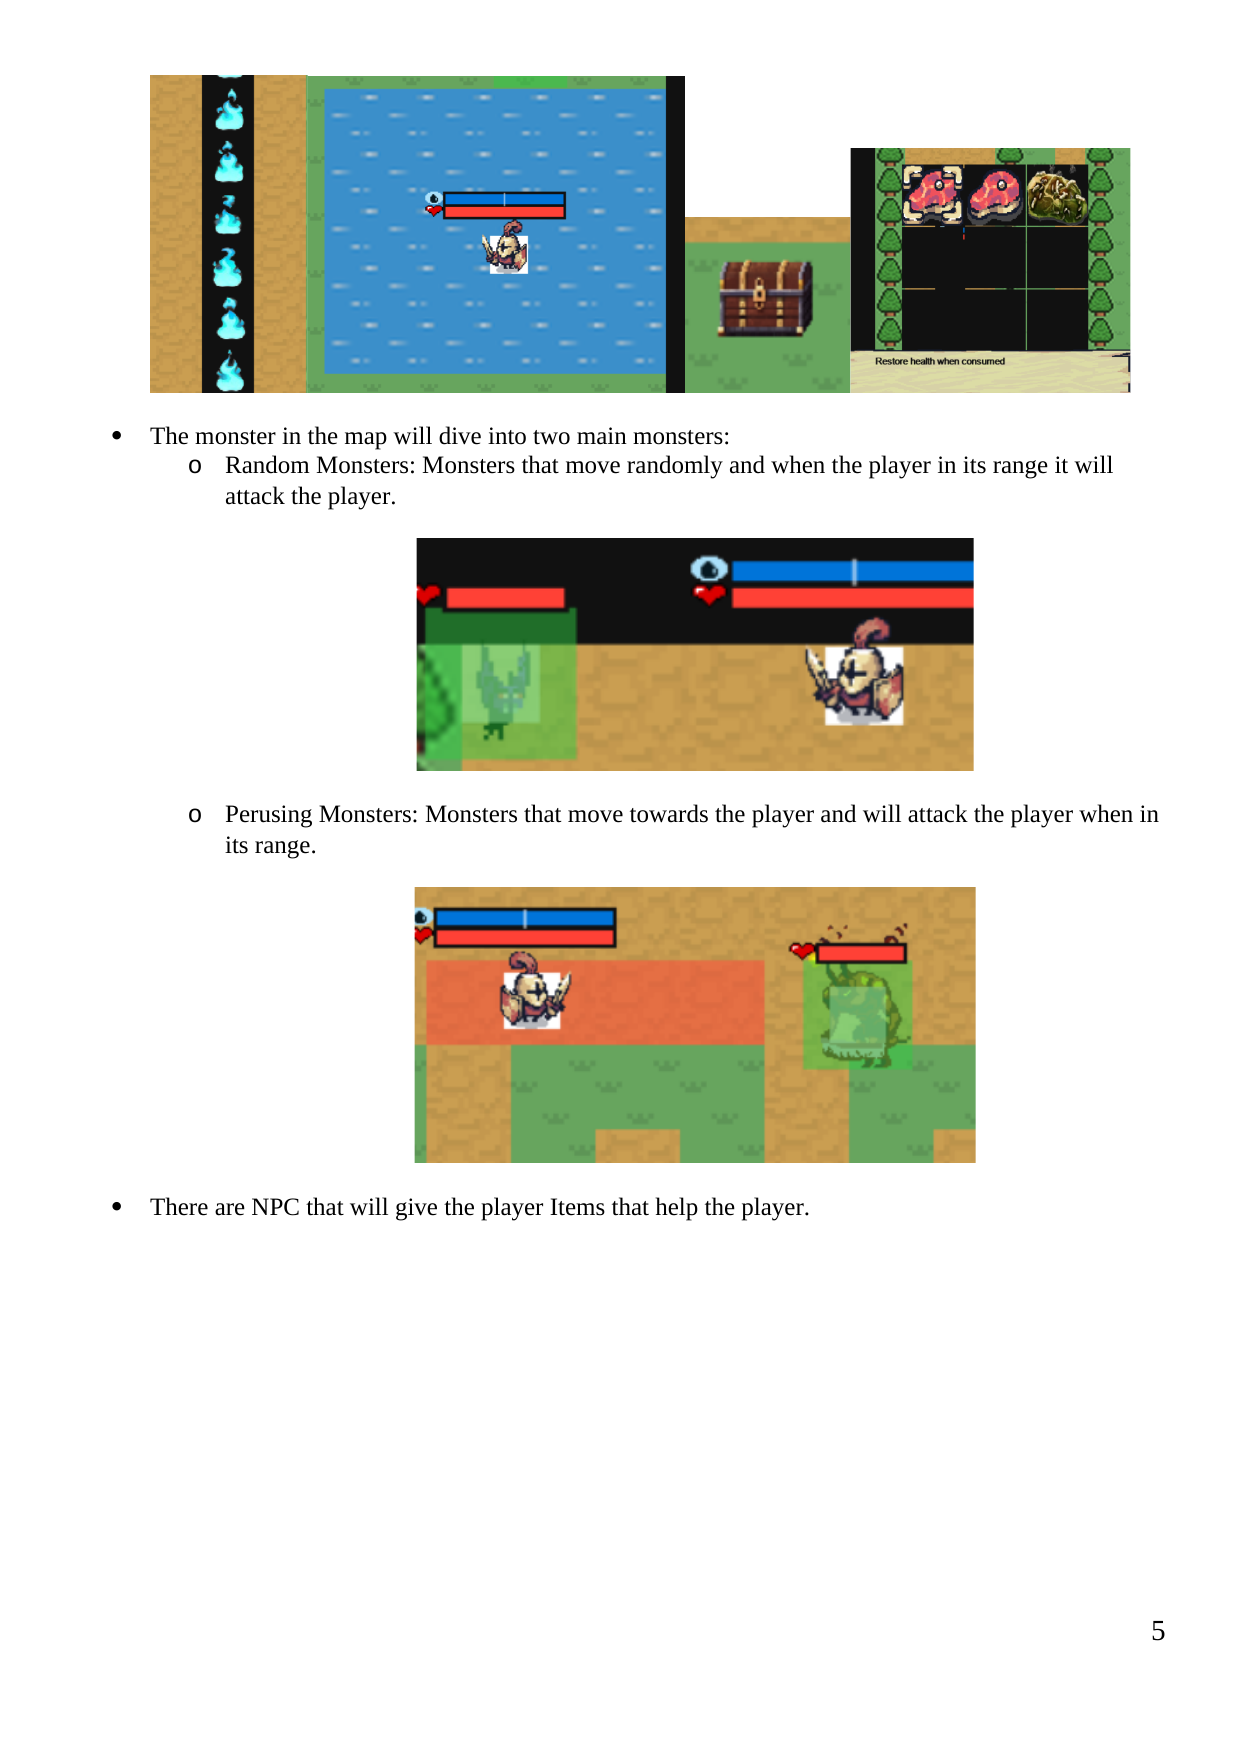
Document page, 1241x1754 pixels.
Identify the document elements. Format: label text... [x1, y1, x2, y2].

list Perusing Monsters: Monsters that move towards the player and will attack the player when in its range. [187, 799, 1165, 858]
picture [150, 75, 1131, 393]
list There are NPC that will give the player Items that help the player. [112, 1192, 1165, 1220]
list The monster in the map will dive into two main monsters: [112, 421, 1165, 450]
list Random Monsters: Monsters that move randomly and when the player in its range it will attack the player. [187, 450, 1165, 510]
picture [416, 538, 974, 771]
picture [414, 887, 976, 1163]
